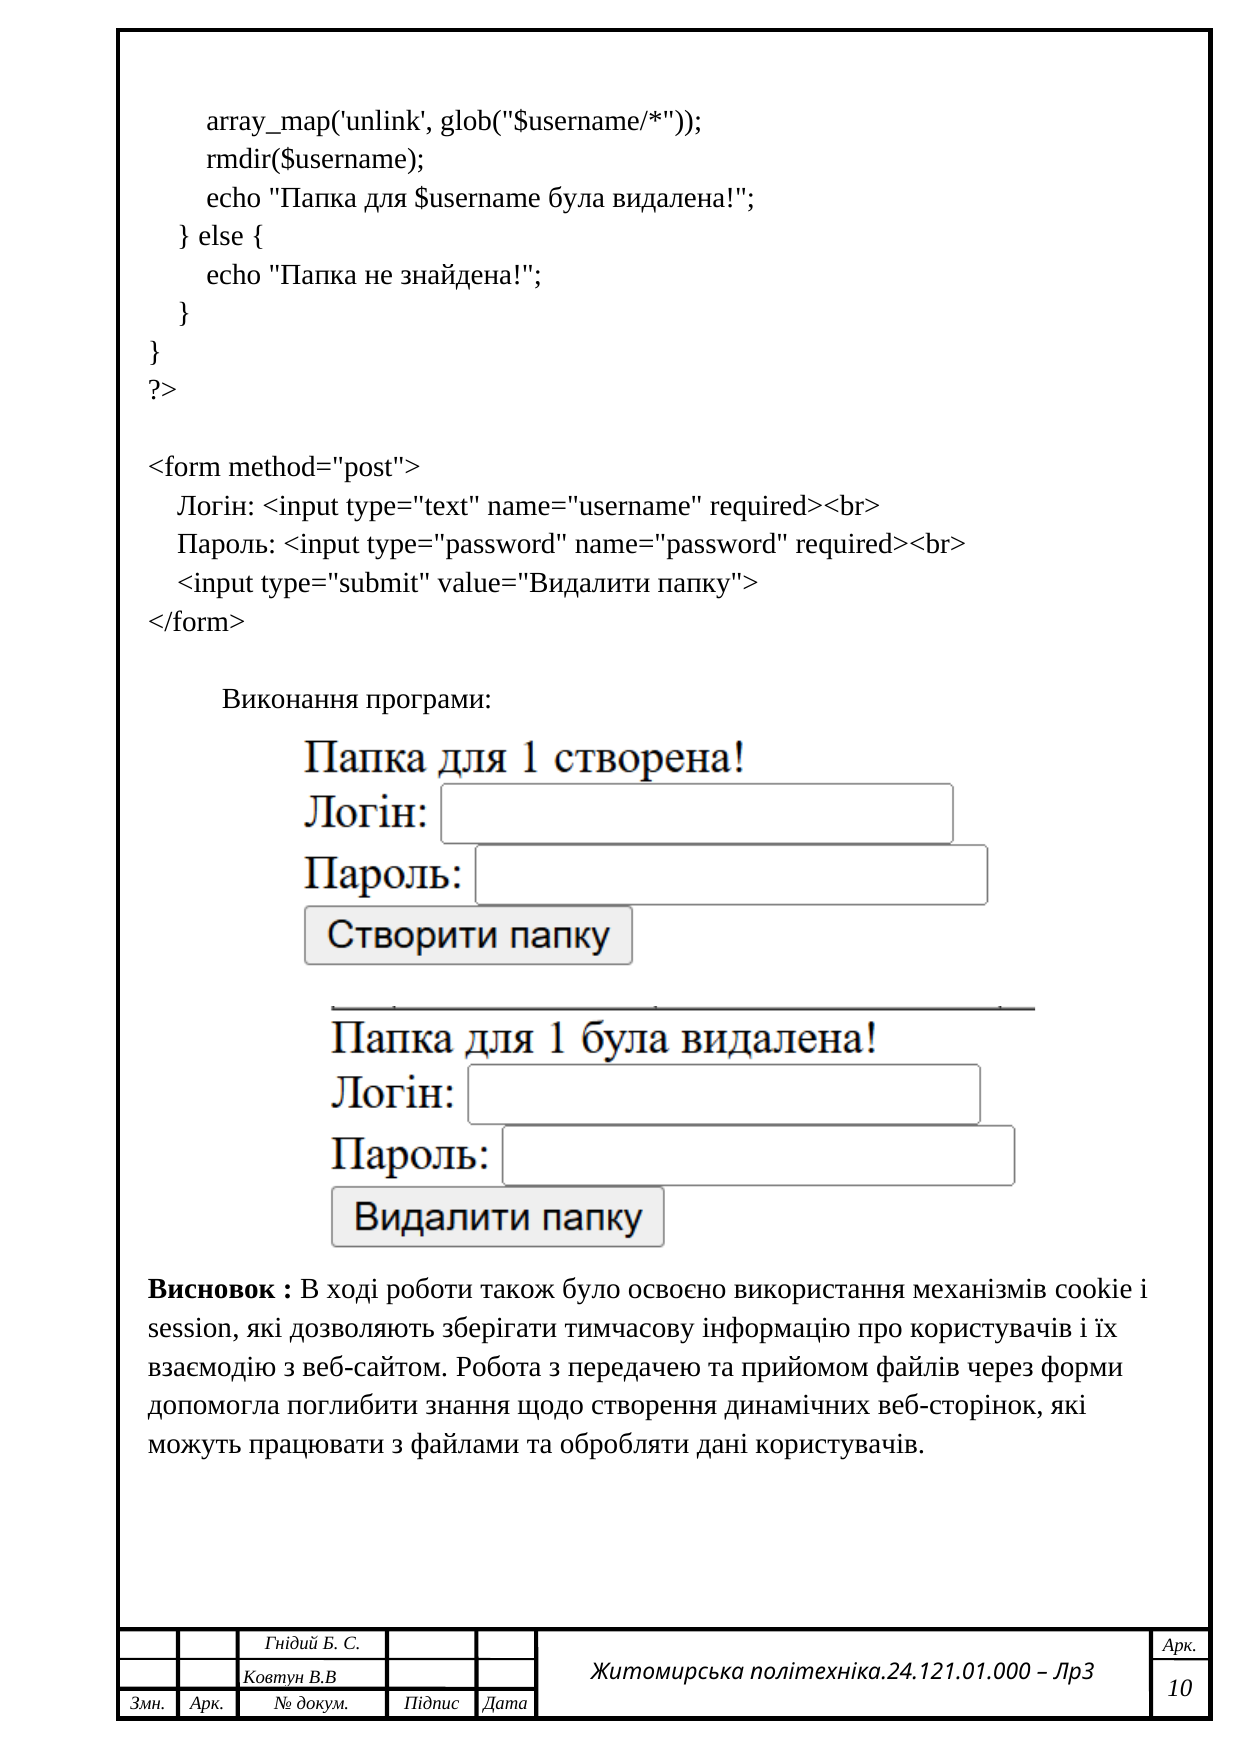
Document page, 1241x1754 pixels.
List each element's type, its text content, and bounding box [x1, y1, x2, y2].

text echo "Папка для $username була видалена!"; [148, 180, 1181, 213]
text <input type="submit" value="Видалити папку"> [148, 565, 1181, 599]
picture [281, 719, 1048, 1003]
text Висновок : В ході роботи також було освоєно використання механізмів cookie і session, які дозволяють зберігати тимчасову інформацію про користувачів і їх взаємодію з веб-сайтом. Робота з передачею та прийомом файлів через форми допомогла поглибити знання щодо створення динамічних веб-сторінок, які можуть працювати з файлами та обробляти дані користувачів. [148, 1272, 1181, 1459]
text } [148, 334, 1181, 367]
text Пароль: <input type="password" name="password" required><br> [148, 527, 1181, 560]
picture [308, 1006, 1036, 1268]
text rmdir($username); [148, 141, 1181, 175]
text array_map('unlink', glob("$username/*")); [148, 103, 1181, 136]
text Виконання програми: [148, 681, 1181, 714]
text ?> [148, 372, 1181, 406]
text Логін: <input type="text" name="username" required><br> [148, 488, 1181, 522]
text } else { [148, 218, 1181, 252]
text <form method="post"> [148, 449, 1181, 483]
text } [148, 295, 1181, 329]
text </form> [148, 604, 1181, 637]
text echo "Папка не знайдена!"; [148, 257, 1181, 290]
